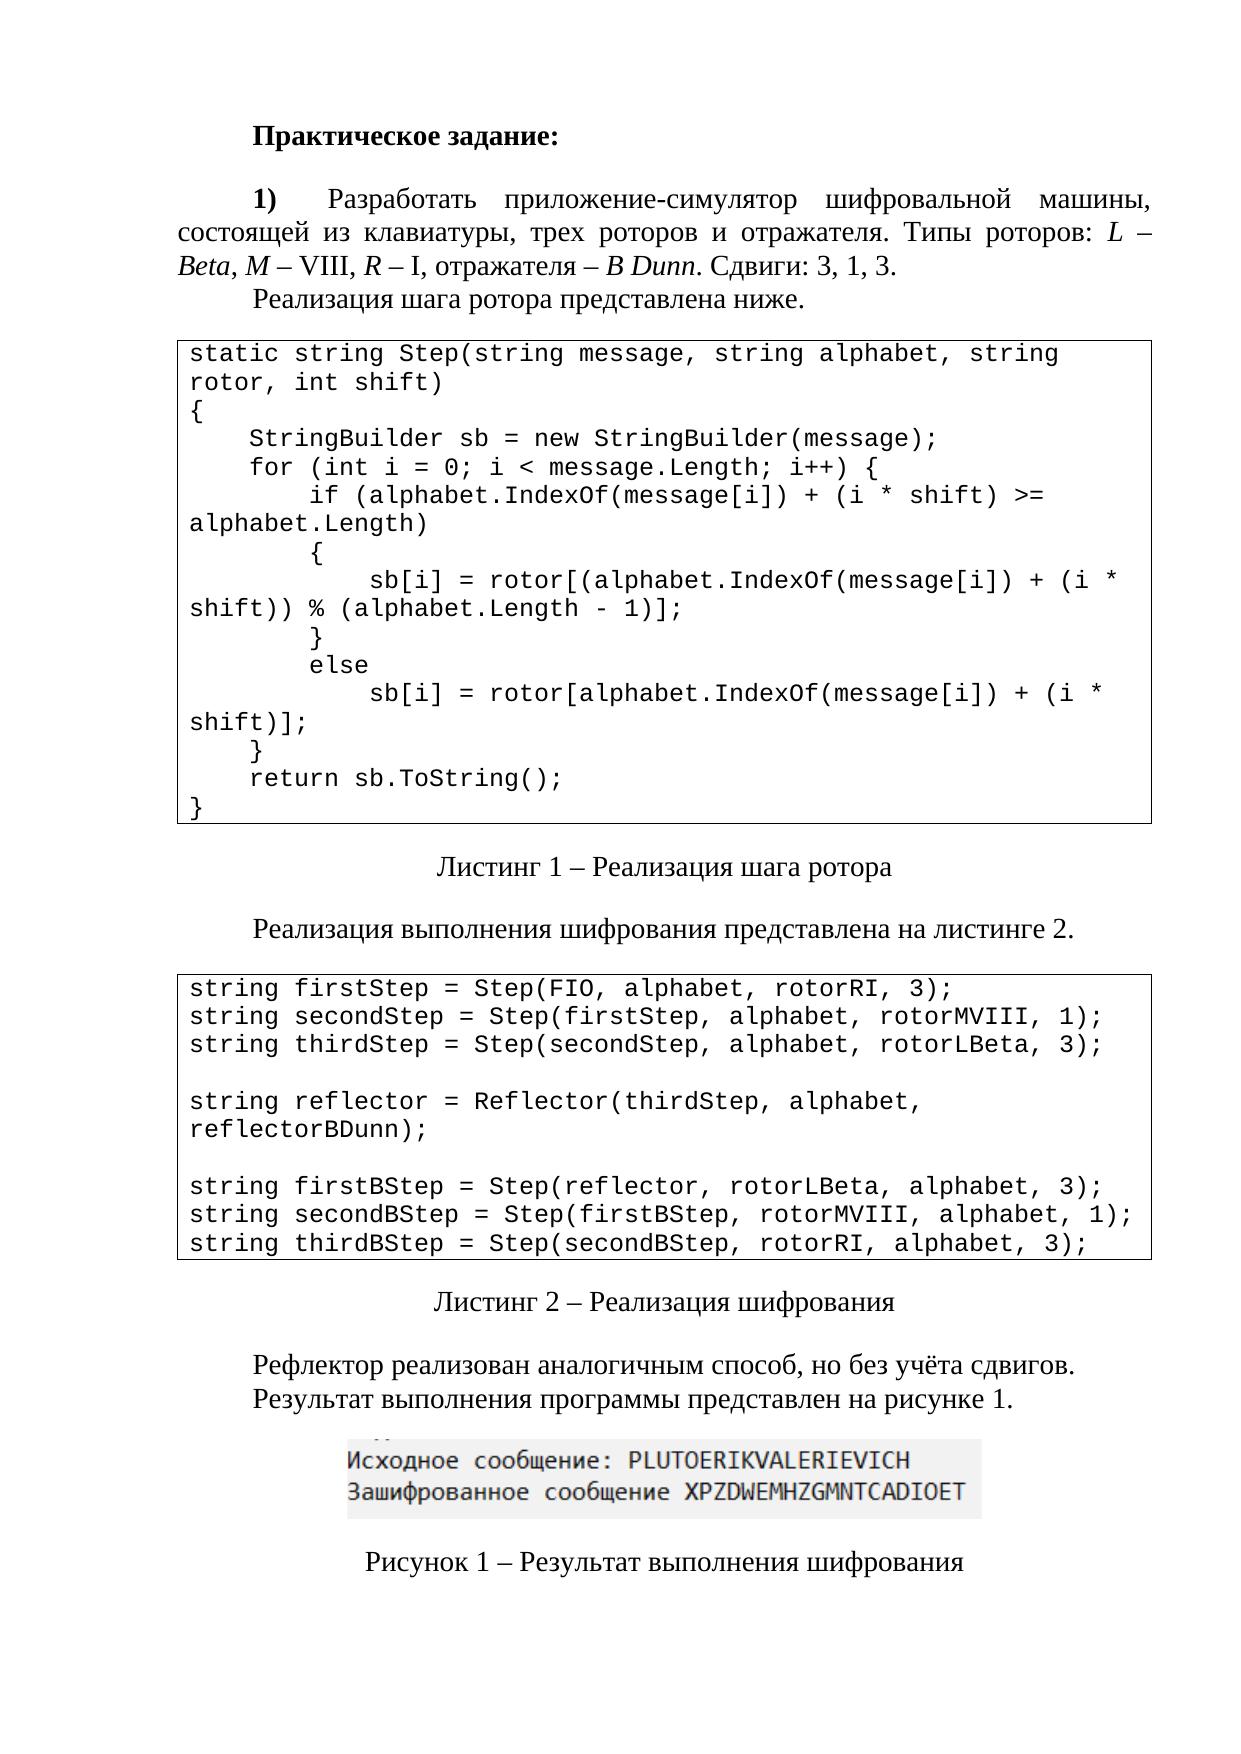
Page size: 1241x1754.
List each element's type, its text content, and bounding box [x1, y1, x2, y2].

table_header string firstStep = Step(FIO, alphabet, rotorRI, 3); string secondStep = Step(firstStep, alphabet, rotorMVIII, 1); string thirdStep = Step(secondStep, alphabet, rotorLBeta, 3); string reflector = Reflector(thirdStep, alphabet, reflectorBDunn); string firstBStep = Step(reflector, rotorLBeta, alphabet, 3); string secondBStep = Step(firstBStep, rotorMVIII, alphabet, 1); string thirdBStep = Step(secondBStep, rotorRI, alphabet, 3); [178, 975, 1151, 1258]
text Результат выполнения программы представлен на рисунке 1. [177, 1381, 1152, 1414]
text Реализация выполнения шифрования представлена на листинге 2. [177, 911, 1152, 945]
picture [347, 1439, 982, 1519]
text Рисунок 1 – Результат выполнения шифрования [177, 1544, 1152, 1578]
text 1) Разработать приложение-симулятор шифровальной машины, состоящей из клавиатуры, трех роторов и отражателя. Типы роторов: L – Beta, M – VIII, R – I, отражателя – B Dunn. Сдвиги: 3, 1, 3. [177, 181, 1152, 281]
table_header static string Step(string message, string alphabet, string rotor, int shift) { StringBuilder sb = new StringBuilder(message); for (int i = 0; i < message.Length; i++) { if (alphabet.IndexOf(message[i]) + (i * shift) >= alphabet.Length) { sb[i] = rotor[(alphabet.IndexOf(message[i]) + (i * shift)) % (alphabet.Length - 1)]; } else sb[i] = rotor[alphabet.IndexOf(message[i]) + (i * shift)]; } return sb.ToString(); } [178, 341, 1151, 823]
text Рефлектор реализован аналогичным способ, но без учёта сдвигов. [177, 1347, 1152, 1381]
text Реализация шага ротора представлена ниже. [177, 281, 1152, 315]
text Листинг 2 – Реализация шифрования [177, 1284, 1152, 1318]
text Практическое задание: [177, 118, 1152, 152]
text Листинг 1 – Реализация шага ротора [177, 849, 1152, 882]
